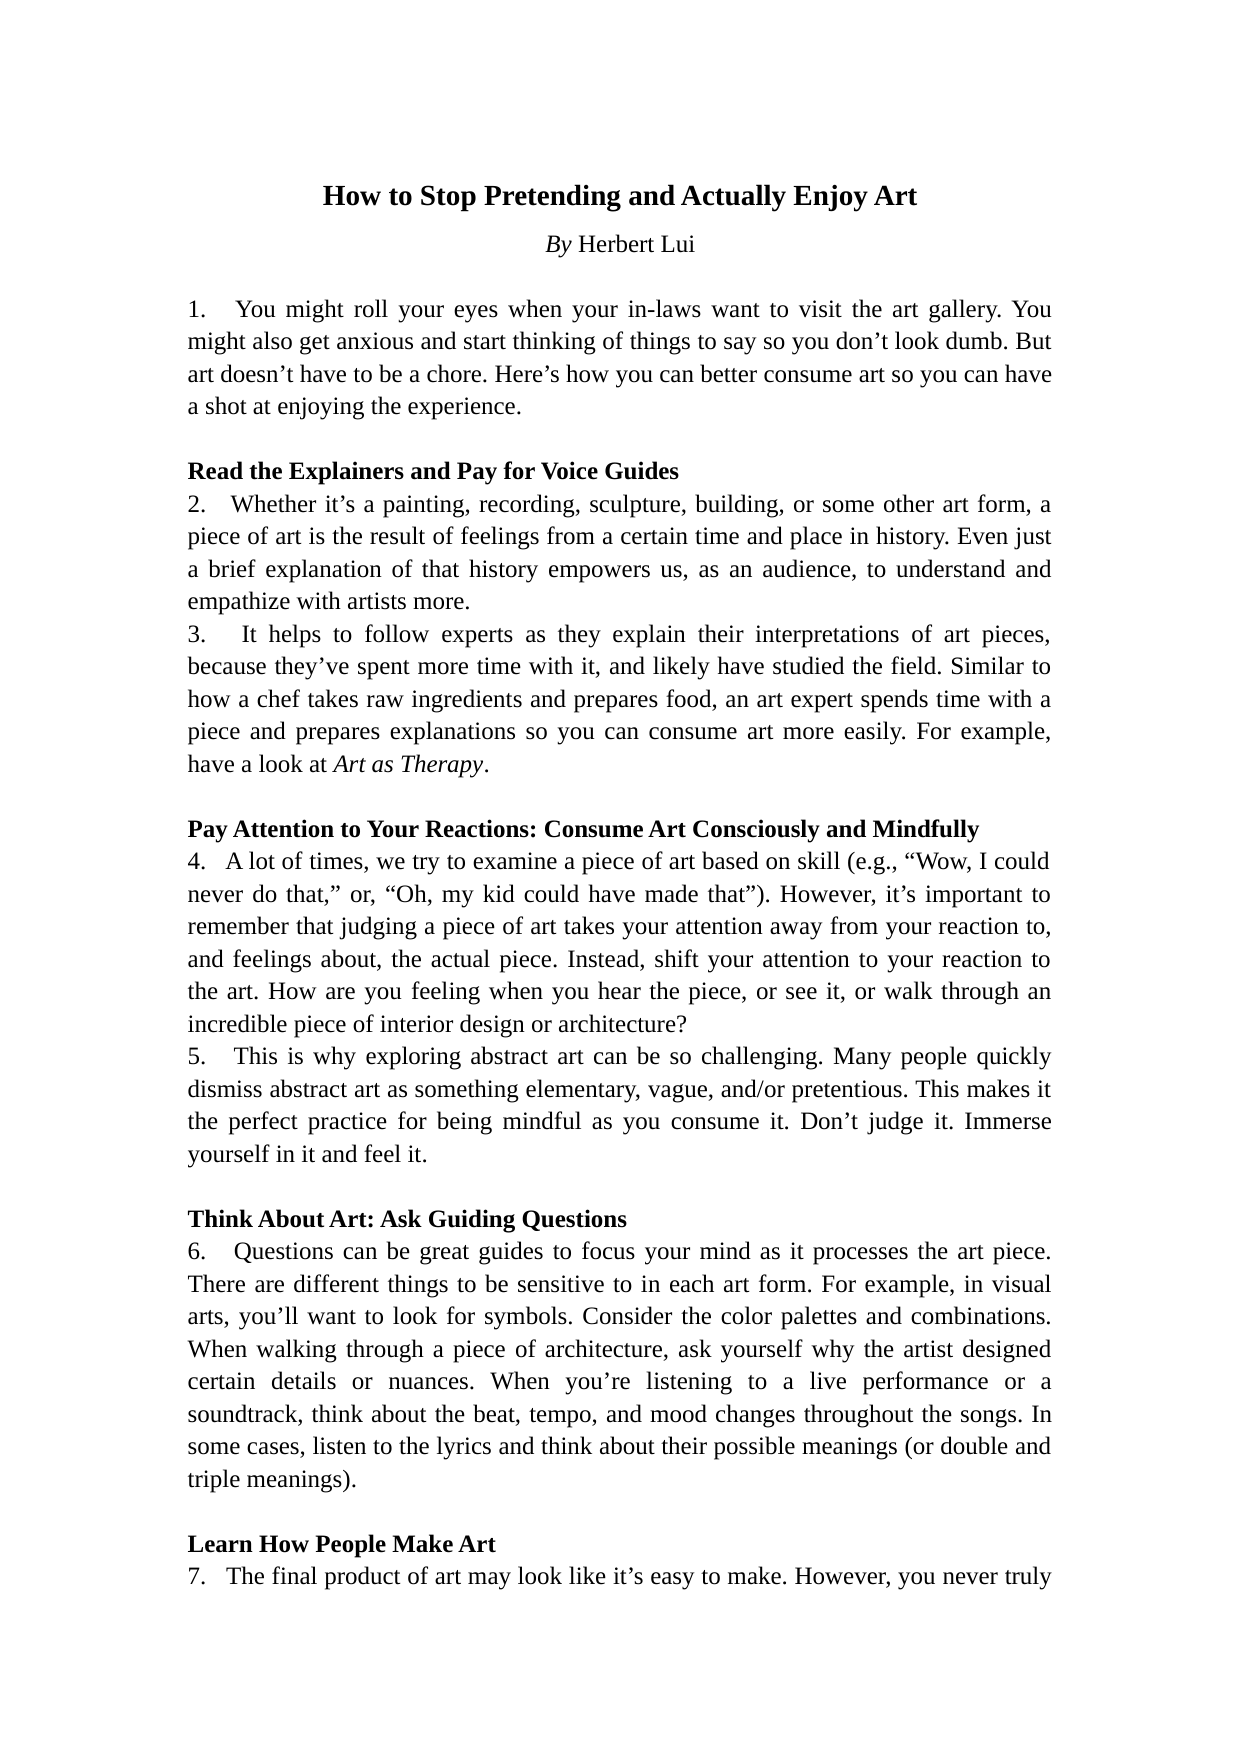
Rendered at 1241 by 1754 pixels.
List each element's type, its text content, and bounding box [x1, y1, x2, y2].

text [187, 1559, 1053, 1592]
text 5. This is why exploring abstract art can be so challenging. Many people quickly dismiss abstract art as something elementary, vague, and/or pretentious. This makes it the perfect practice for being mindful as you consume it. Don’t judge it. Immerse yourself in it and feel it. [187, 1039, 1053, 1169]
text 1. You might roll your eyes when your in-laws want to visit the art gallery. You might also get anxious and start thinking of things to say so you don’t look dumb. But art doesn’t have to be a chore. Here’s how you can better consume art so you can have a shot at enjoying the experience. [187, 292, 1053, 422]
text 4. A lot of times, we try to examine a piece of art based on skill (e.g., “Wow, I could never do that,” or, “Oh, my kid could have made that”). However, it’s important to remember that judging a piece of art takes your attention away from your reaction to, and feelings about, the actual piece. Instead, shift your attention to your reaction to the art. How are you feeling when you hear the piece, or see it, or walk through an incredible piece of interior design or architecture? [187, 844, 1053, 1039]
text Read the Explainers and Pay for Voice Guides [187, 454, 1053, 487]
text By Herbert Lui [187, 227, 1053, 259]
text 6. Questions can be great guides to focus your mind as it processes the art piece. There are different things to be sensitive to in each art form. For example, in visual arts, you’ll want to look for symbols. Consider the color palettes and combinations. When walking through a piece of architecture, ask yourself why the artist designed certain details or nuances. When you’re listening to a live performance or a soundtrack, think about the beat, tempo, and mood changes throughout the songs. In some cases, listen to the lyrics and think about their possible meanings (or double and triple meanings). [187, 1234, 1053, 1494]
text How to Stop Pretending and Actually Enjoy Art [187, 162, 1053, 227]
text Think About Art: Ask Guiding Questions [187, 1202, 1053, 1234]
text Learn How People Make Art [187, 1527, 1053, 1559]
text Pay Attention to Your Reactions: Consume Art Consciously and Mindfully [187, 812, 1053, 844]
text 3. It helps to follow experts as they explain their interpretations of art pieces, because they’ve spent more time with it, and likely have studied the field. Similar to how a chef takes raw ingredients and prepares food, an art expert spends time with a piece and prepares explanations so you can consume art more easily. For example, have a look at Art as Therapy. [187, 617, 1053, 779]
text 2. Whether it’s a painting, recording, sculpture, building, or some other art form, a piece of art is the result of feelings from a certain time and place in history. Even just a brief explanation of that history empowers us, as an audience, to understand and empathize with artists more. [187, 487, 1053, 617]
